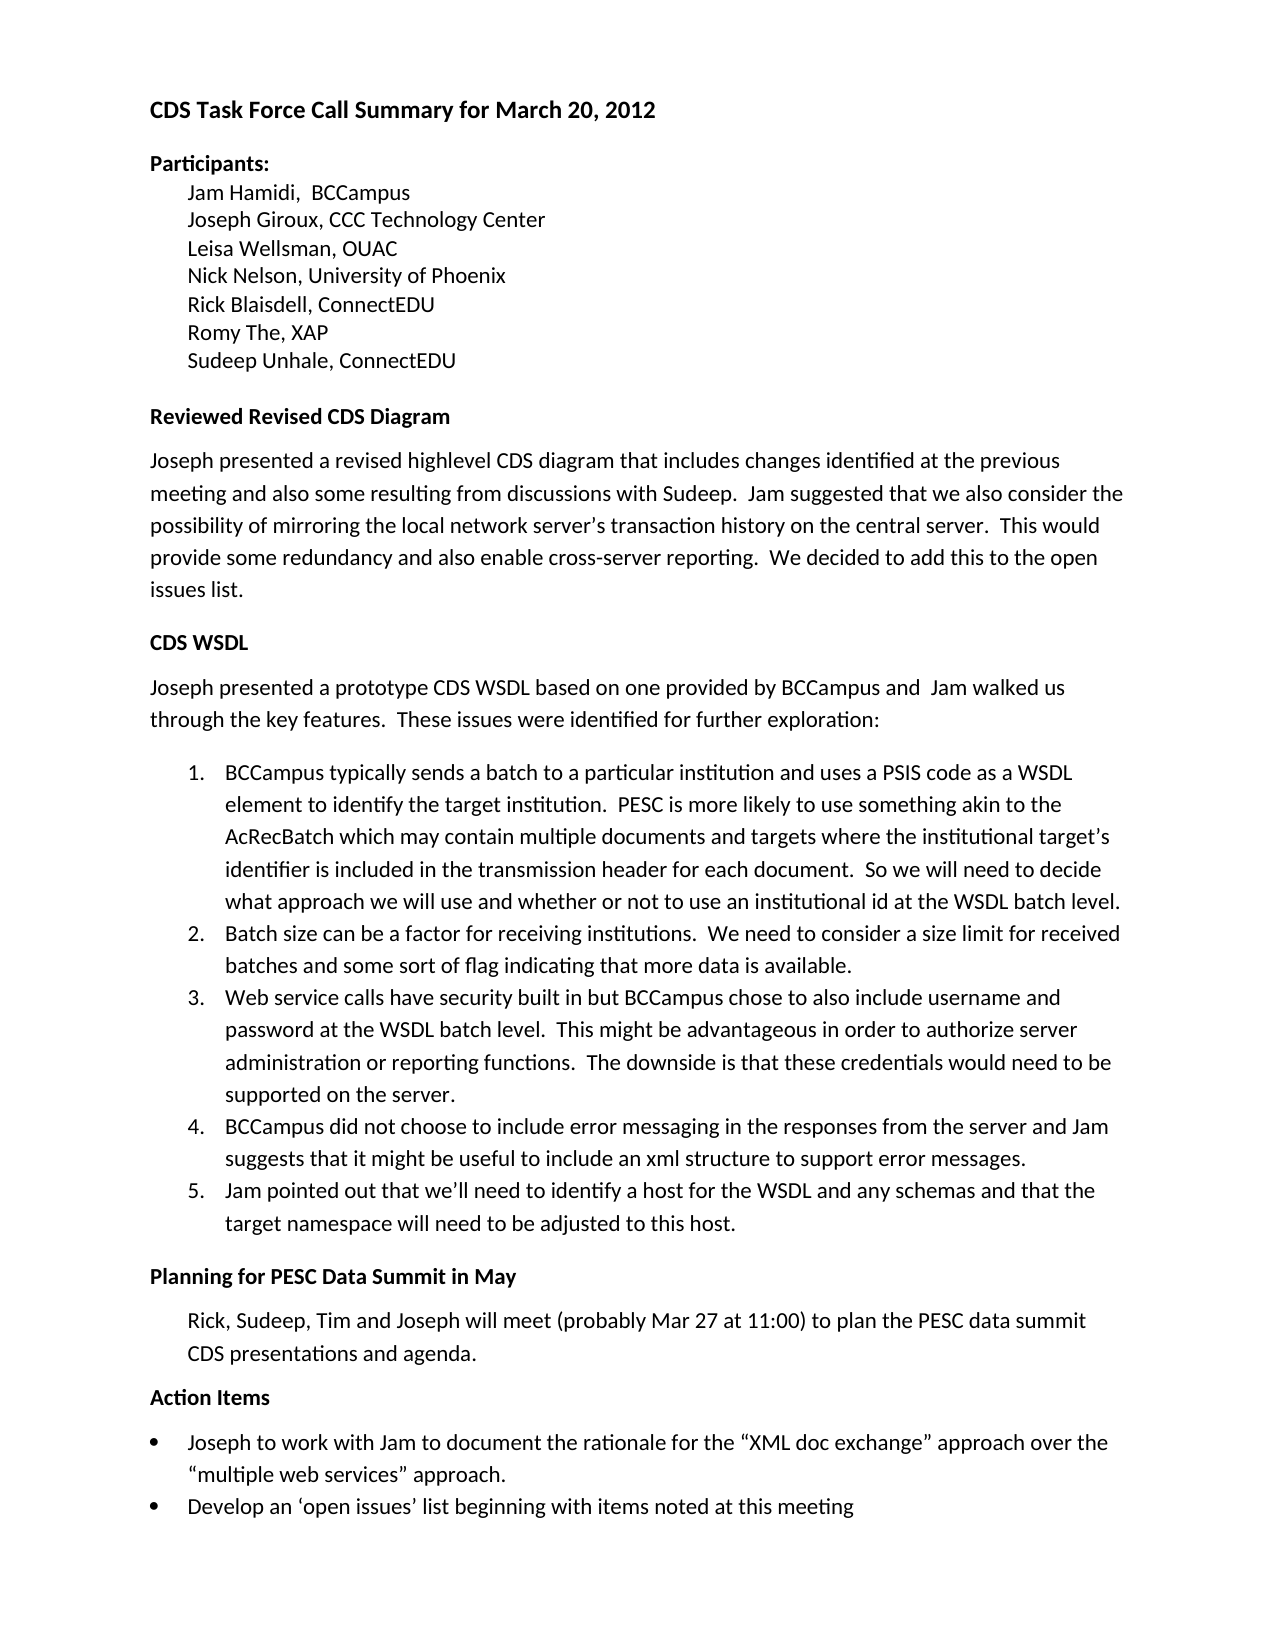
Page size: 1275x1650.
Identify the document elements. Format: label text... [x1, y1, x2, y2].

text Joseph presented a prototype CDS WSDL based on one provided by BCCampus and Jam walked us through the key features. These issues were identified for further exploration: [150, 673, 1125, 733]
text Jam Hamidi, BCCampus [187, 178, 1125, 206]
text Planning for PESC Data Summit in May [150, 1262, 1125, 1290]
list Batch size can be a factor for receiving institutions. We need to consider a size limit for received batches and some sort of flag indicating that more data is available. [187, 919, 1125, 979]
text Joseph presented a revised highlevel CDS diagram that includes changes identified at the previous meeting and also some resulting from discussions with Sudeep. Jam suggested that we also consider the possibility of mirroring the local network server’s transaction history on the central server. This would provide some redundancy and also enable cross-server reporting. We decided to add this to the open issues list. [150, 446, 1125, 603]
list Develop an ‘open issues’ list beginning with items noted at this meeting [150, 1492, 1125, 1520]
list Jam pointed out that we’ll need to identify a host for the WSDL and any schemas and that the target namespace will need to be adjusted to this host. [187, 1177, 1125, 1237]
text Action Items [150, 1383, 1125, 1411]
text Rick Blaisdell, ConnectEDU [187, 290, 1125, 318]
text CDS WSDL [150, 628, 1125, 656]
list Joseph to work with Jam to document the rationale for the “XML doc exchange” approach over the “multiple web services” approach. [150, 1428, 1125, 1488]
text Reviewed Revised CDS Diagram [150, 402, 1125, 430]
text Leisa Wellsman, OUAC [187, 234, 1125, 262]
text Rick, Sudeep, Tim and Joseph will meet (probably Mar 27 at 11:00) to plan the PESC data summit CDS presentations and agenda. [187, 1306, 1125, 1367]
list Web service calls have security built in but BCCampus chose to also include username and password at the WSDL batch level. This might be advantageous in order to authorize server administration or reporting functions. The downside is that these credentials would need to be supported on the server. [187, 983, 1125, 1108]
text Nick Nelson, University of Phoenix [187, 262, 1125, 290]
list BCCampus did not choose to include error messaging in the responses from the server and Jam suggests that it might be useful to include an xml structure to support error messages. [187, 1112, 1125, 1172]
text Sudeep Unhale, ConnectEDU [187, 346, 1125, 374]
text CDS Task Force Call Summary for March 20, 2012 [150, 94, 1125, 124]
list BCCampus typically sends a batch to a particular institution and uses a PSIS code as a WSDL element to identify the target institution. PESC is more likely to use something akin to the AcRecBatch which may contain multiple documents and targets where the institutional target’s identifier is included in the transmission header for each document. So we will need to decide what approach we will use and whether or not to use an institutional id at the WSDL batch level. [187, 758, 1125, 915]
text Joseph Giroux, CCC Technology Center [187, 206, 1125, 234]
text Participants: [150, 149, 1125, 178]
text Romy The, XAP [187, 318, 1125, 346]
